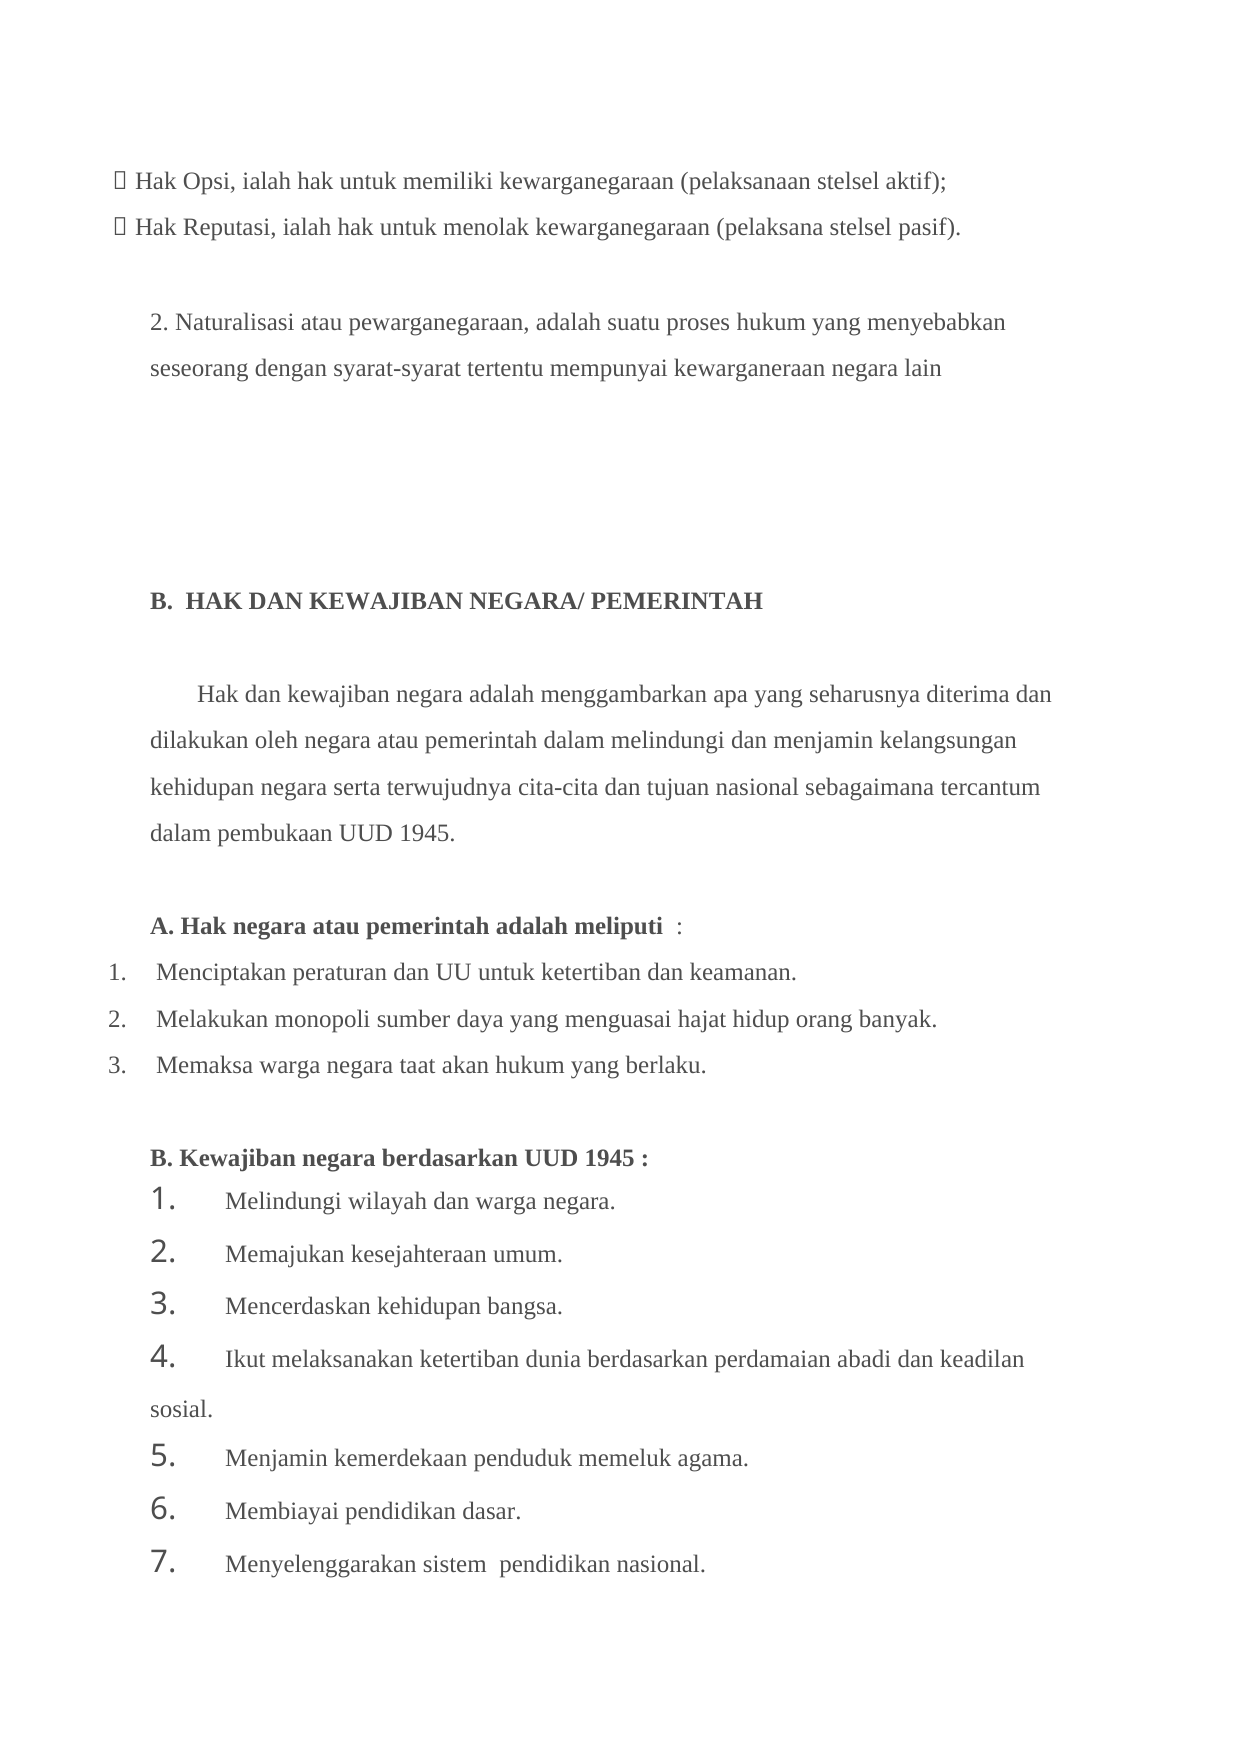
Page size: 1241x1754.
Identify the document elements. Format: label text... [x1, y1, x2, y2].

list Melindungi wilayah dan warga negara. [150, 1172, 1090, 1218]
list Mencerdaskan kehidupan bangsa. [150, 1277, 1090, 1324]
text  Hak Reputasi, ialah hak untuk menolak kewarganegaraan (pelaksana stelsel pasif). [112, 196, 1090, 243]
text A. Hak negara atau pemerintah adalah meliputi : [150, 893, 1090, 940]
list Memajukan kesejahteraan umum. [150, 1225, 1090, 1271]
text B. HAK DAN KEWAJIBAN NEGARA/ PEMERINTAH [150, 568, 1090, 614]
list Ikut melaksanakan ketertiban dunia berdasarkan perdamaian abadi dan keadilan sosial. [150, 1330, 1090, 1423]
list Menjamin kemerdekaan penduduk memeluk agama. [150, 1429, 1090, 1476]
text B. Kewajiban negara berdasarkan UUD 1945 : [150, 1126, 1090, 1172]
text 2. Naturalisasi atau pewarganegaraan, adalah suatu proses hukum yang menyebabkan seseorang dengan syarat-syarat tertentu mempunyai kewarganeraan negara lain [150, 289, 1090, 382]
list Membiayai pendidikan dasar. [150, 1482, 1090, 1528]
list Menyelenggarakan sistem pendidikan nasional. [150, 1535, 1090, 1581]
text Hak dan kewajiban negara adalah menggambarkan apa yang seharusnya diterima dan dilakukan oleh negara atau pemerintah dalam melindungi dan menjamin kelangsungan kehidupan negara serta terwujudnya cita-cita dan tujuan nasional sebagaimana tercantum dalam pembukaan UUD 1945. [150, 661, 1090, 847]
text  Hak Opsi, ialah hak untuk memiliki kewarganegaraan (pelaksanaan stelsel aktif); [112, 150, 1090, 196]
text 3. Memaksa warga negara taat akan hukum yang berlaku. [108, 1033, 1090, 1079]
text 1. Menciptakan peraturan dan UU untuk ketertiban dan keamanan. [108, 940, 1090, 986]
text 2. Melakukan monopoli sumber daya yang menguasai hajat hidup orang banyak. [108, 986, 1090, 1033]
